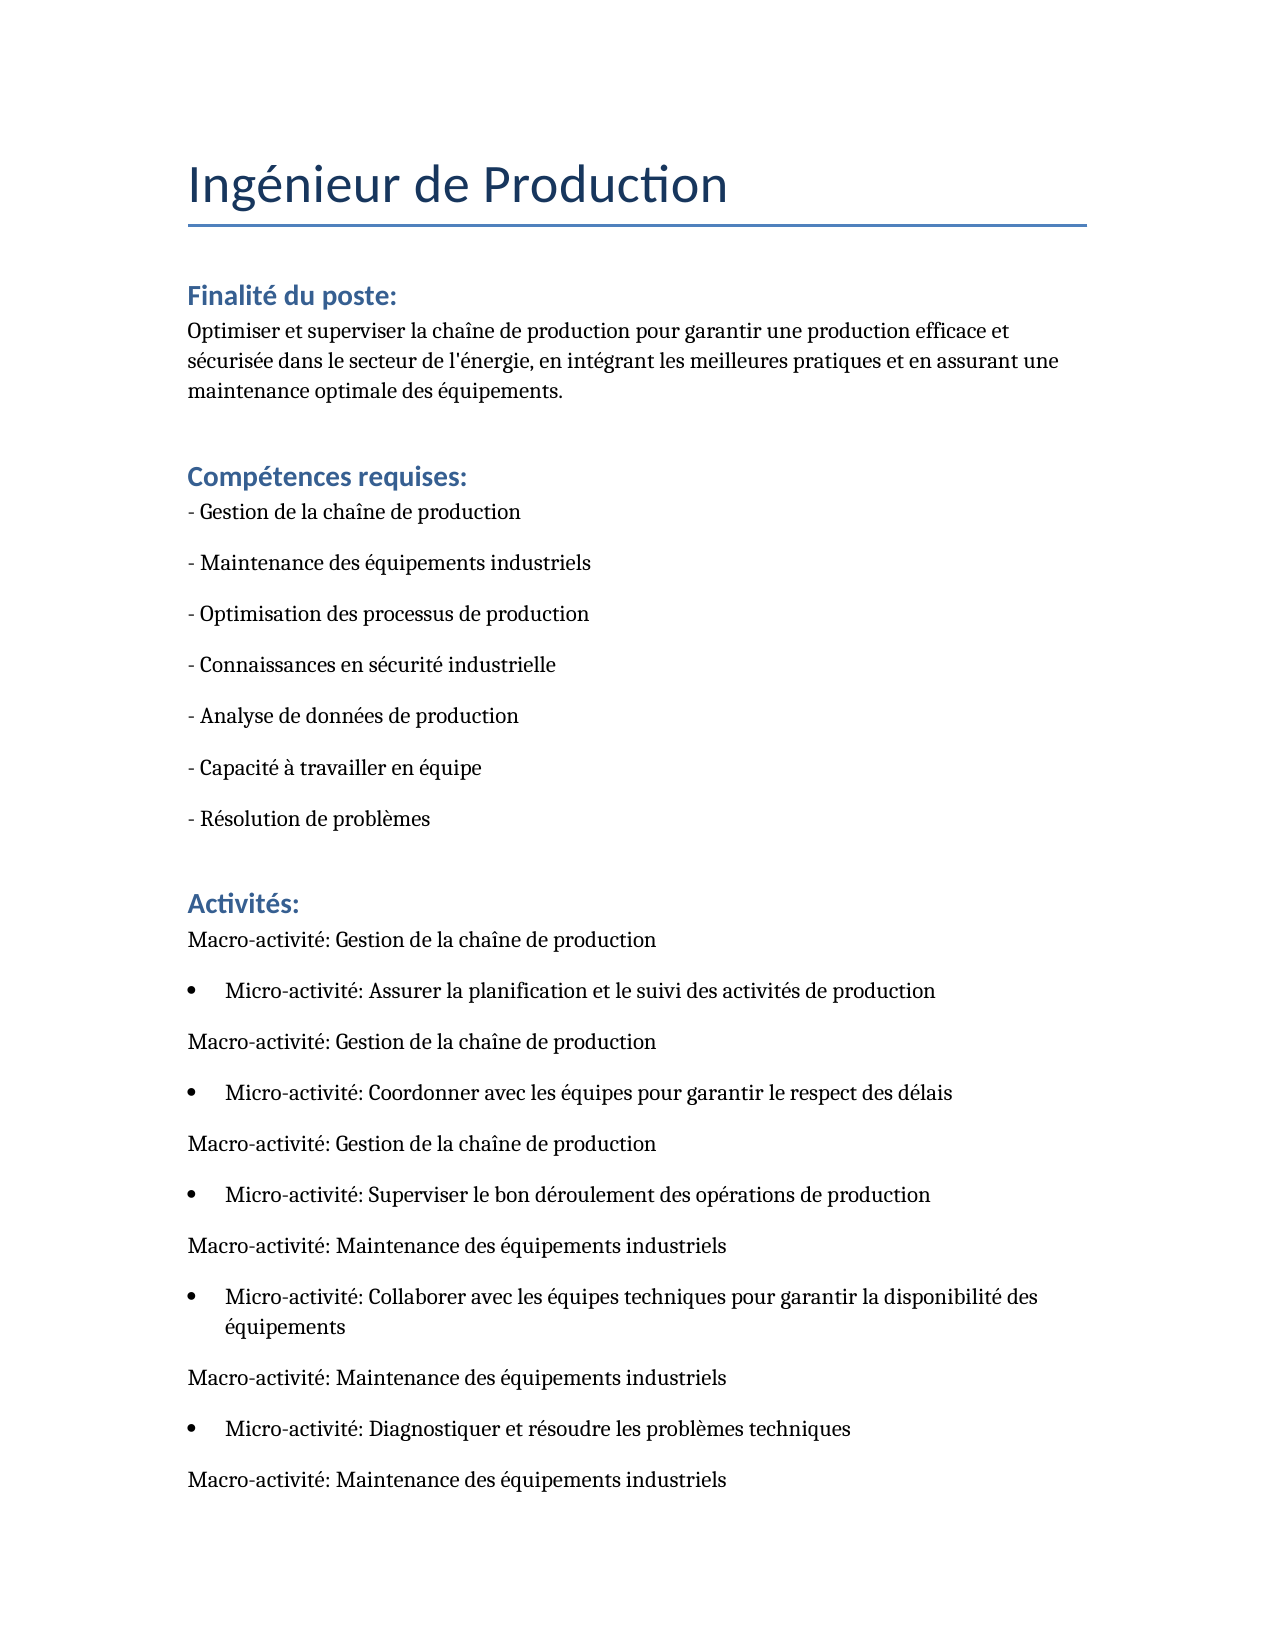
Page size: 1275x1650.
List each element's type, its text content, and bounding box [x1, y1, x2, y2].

text Macro-activité: Maintenance des équipements industriels [187, 1233, 1087, 1259]
text - Capacité à travailler en équipe [187, 754, 1087, 781]
text - Maintenance des équipements industriels [187, 550, 1087, 576]
text Macro-activité: Gestion de la chaîne de production [187, 1131, 1087, 1157]
subtitle Compétences requises: [187, 458, 1087, 494]
text Macro-activité: Maintenance des équipements industriels [187, 1365, 1087, 1391]
title Ingénieur de Production [187, 150, 1087, 227]
list Micro-activité: Diagnostiquer et résoudre les problèmes techniques [187, 1416, 1087, 1442]
list Micro-activité: Superviser le bon déroulement des opérations de production [187, 1182, 1087, 1208]
text - Analyse de données de production [187, 703, 1087, 729]
text - Gestion de la chaîne de production [187, 499, 1087, 525]
text Optimiser et superviser la chaîne de production pour garantir une production efficace et sécurisée dans le secteur de l'énergie, en intégrant les meilleures pratiques et en assurant une maintenance optimale des équipements. [187, 317, 1087, 404]
list Micro-activité: Coordonner avec les équipes pour garantir le respect des délais [187, 1079, 1087, 1106]
text Macro-activité: Gestion de la chaîne de production [187, 1028, 1087, 1055]
text Macro-activité: Maintenance des équipements industriels [187, 1467, 1087, 1493]
subtitle Activités: [187, 886, 1087, 921]
list Micro-activité: Collaborer avec les équipes techniques pour garantir la disponibilité des équipements [187, 1284, 1087, 1340]
list Micro-activité: Assurer la planification et le suivi des activités de production [187, 977, 1087, 1004]
subtitle Finalité du poste: [187, 277, 1087, 312]
text Macro-activité: Gestion de la chaîne de production [187, 926, 1087, 953]
text - Résolution de problèmes [187, 805, 1087, 832]
text - Optimisation des processus de production [187, 601, 1087, 627]
text - Connaissances en sécurité industrielle [187, 652, 1087, 678]
